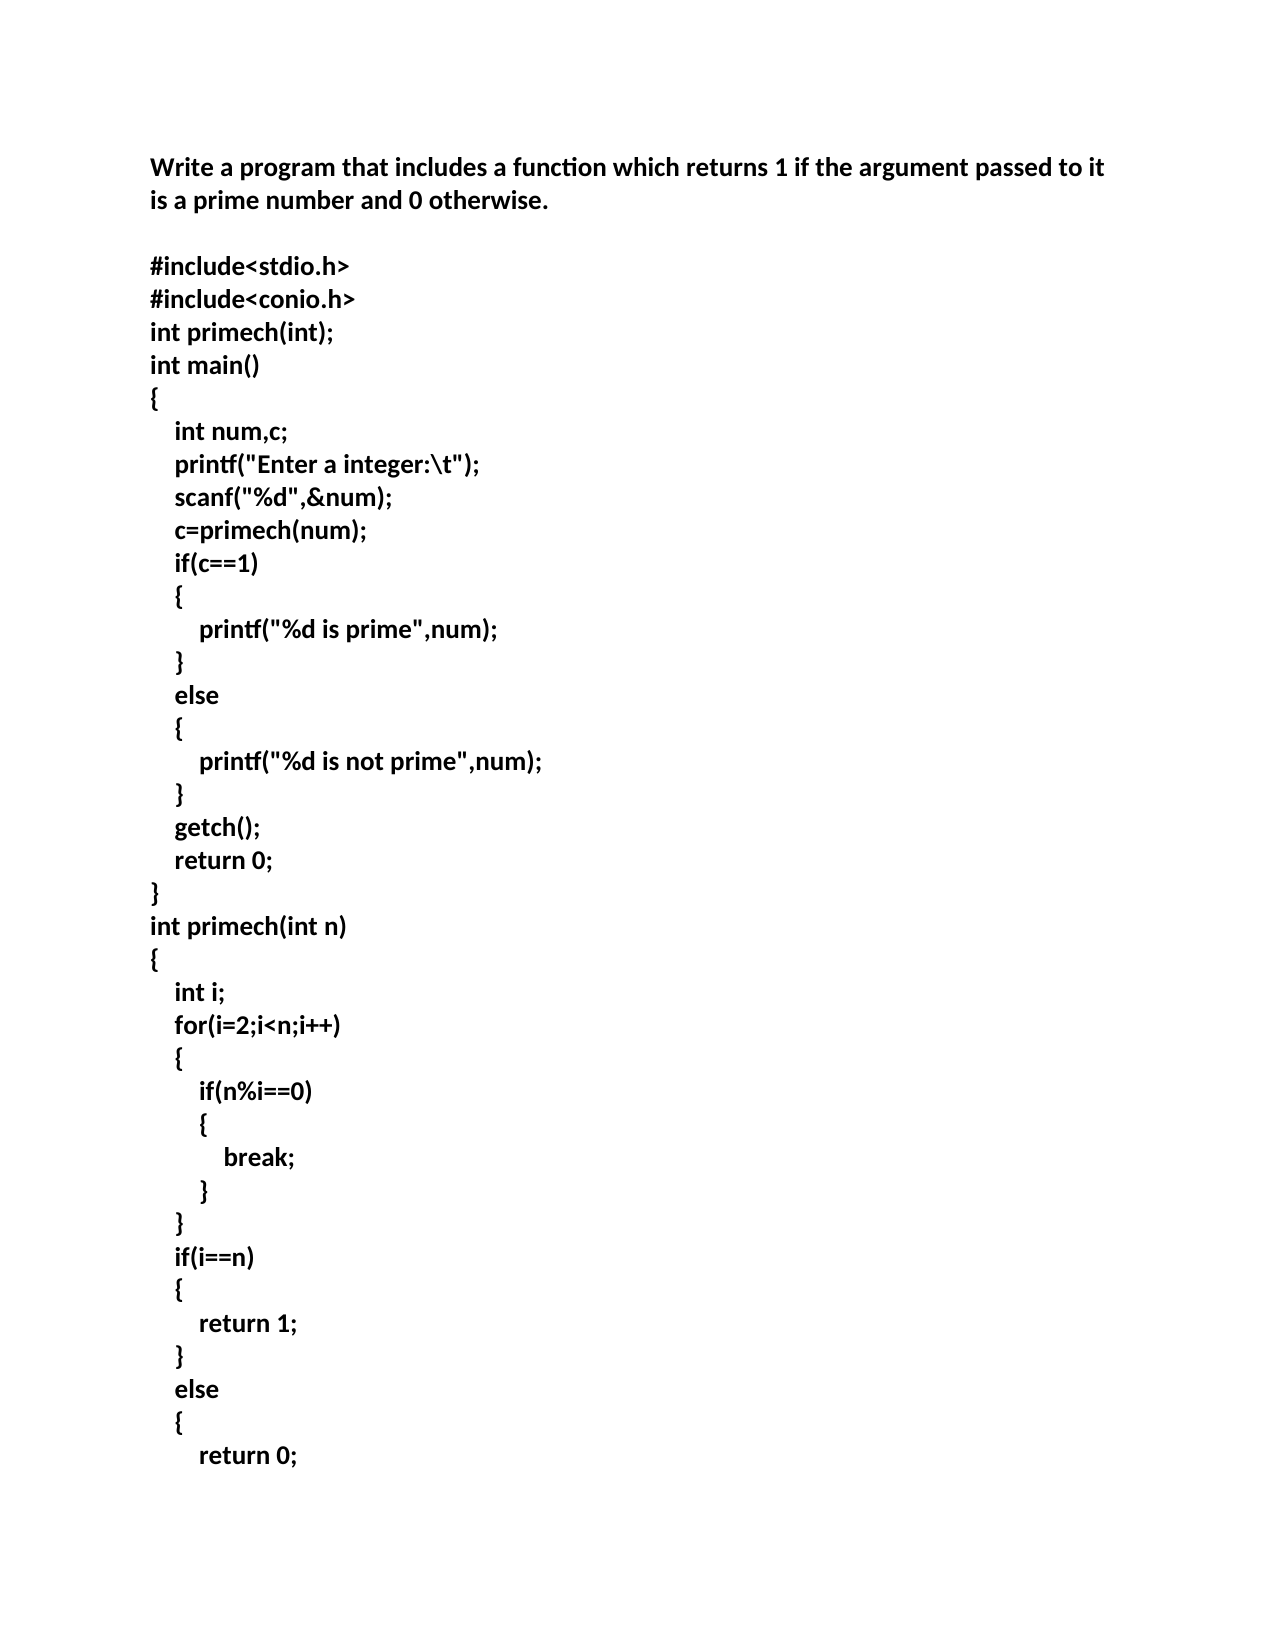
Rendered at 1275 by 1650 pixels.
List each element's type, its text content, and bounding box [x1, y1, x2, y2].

text int i; [150, 976, 1125, 1008]
text c=primech(num); [150, 513, 1125, 546]
text getch(); [150, 810, 1125, 843]
text Write a program that includes a function which returns 1 if the argument passed to it is a prime number and 0 otherwise. [150, 150, 1125, 216]
text int primech(int); [150, 315, 1125, 348]
text } [150, 1339, 1125, 1372]
text { [150, 1273, 1125, 1306]
text printf("Enter a integer:\t"); [150, 447, 1125, 480]
text { [150, 711, 1125, 744]
text { [150, 579, 1125, 612]
text #include<conio.h> [150, 282, 1125, 315]
text { [150, 942, 1125, 976]
text } [150, 1207, 1125, 1240]
text break; [150, 1141, 1125, 1174]
text printf("%d is prime",num); [150, 612, 1125, 645]
text { [150, 381, 1125, 414]
text int num,c; [150, 414, 1125, 447]
text } [150, 876, 1125, 909]
text #include<stdio.h> [150, 249, 1125, 282]
text int primech(int n) [150, 909, 1125, 942]
text int main() [150, 348, 1125, 381]
text if(c==1) [150, 546, 1125, 579]
text return 1; [150, 1306, 1125, 1339]
text } [150, 645, 1125, 678]
text } [150, 1174, 1125, 1207]
text scanf("%d",&num); [150, 480, 1125, 513]
text return 0; [150, 1438, 1125, 1471]
text else [150, 1372, 1125, 1405]
text { [150, 1405, 1125, 1438]
text else [150, 678, 1125, 711]
text for(i=2;i<n;i++) [150, 1008, 1125, 1042]
text { [150, 1108, 1125, 1141]
text return 0; [150, 843, 1125, 876]
text if(i==n) [150, 1240, 1125, 1273]
text } [150, 777, 1125, 810]
text printf("%d is not prime",num); [150, 744, 1125, 777]
text if(n%i==0) [150, 1074, 1125, 1108]
text { [150, 1042, 1125, 1074]
